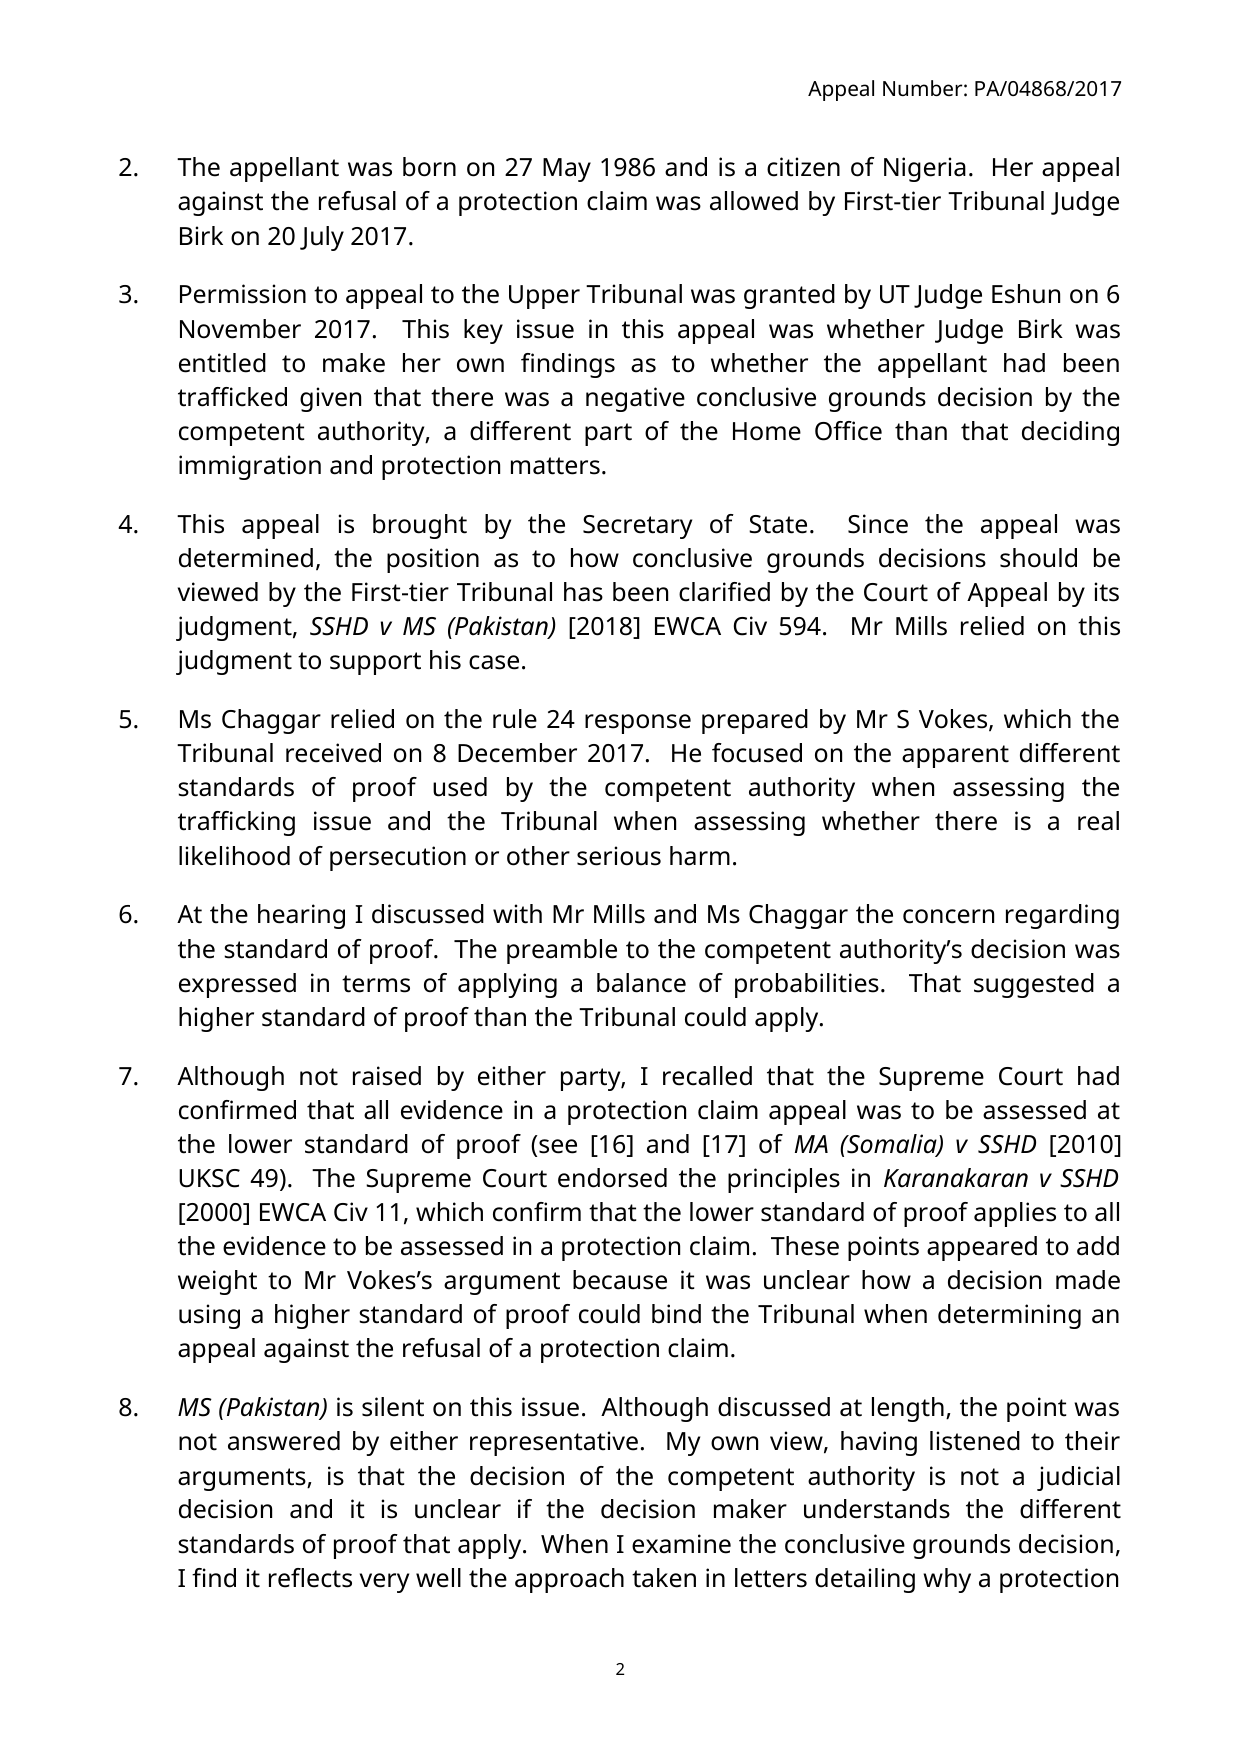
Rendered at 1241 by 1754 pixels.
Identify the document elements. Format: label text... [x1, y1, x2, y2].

list Permission to appeal to the Upper Tribunal was granted by UT Judge Eshun on 6 November 2017. This key issue in this appeal was whether Judge Birk was entitled to make her own findings as to whether the appellant had been trafficked given that there was a negative conclusive grounds decision by the competent authority, a different part of the Home Office than that deciding immigration and protection matters. [118, 277, 1122, 482]
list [118, 1390, 1122, 1594]
list At the hearing I discussed with Mr Mills and Ms Chaggar the concern regarding the standard of proof. The preamble to the competent authority’s decision was expressed in terms of applying a balance of probabilities. That suggested a higher standard of proof than the Tribunal could apply. [118, 897, 1122, 1033]
list The appellant was born on 27 May 1986 and is a citizen of Nigeria. Her appeal against the refusal of a protection claim was allowed by First-tier Tribunal Judge Birk on 20 July 2017. [118, 150, 1122, 252]
list Although not raised by either party, I recalled that the Supreme Court had confirmed that all evidence in a protection claim appeal was to be assessed at the lower standard of proof (see [16] and [17] of MA (Somalia) v SSHD [2010] UKSC 49). The Supreme Court endorsed the principles in Karanakaran v SSHD [2000] EWCA Civ 11, which confirm that the lower standard of proof applies to all the evidence to be assessed in a protection claim. These points appeared to add weight to Mr Vokes’s argument because it was unclear how a decision made using a higher standard of proof could bind the Tribunal when determining an appeal against the refusal of a protection claim. [118, 1058, 1122, 1365]
list This appeal is brought by the Secretary of State. Since the appeal was determined, the position as to how conclusive grounds decisions should be viewed by the First-tier Tribunal has been clarified by the Court of Appeal by its judgment, SSHD v MS (Pakistan) [2018] EWCA Civ 594. Mr Mills relied on this judgment to support his case. [118, 507, 1122, 677]
list Ms Chaggar relied on the rule 24 response prepared by Mr S Vokes, which the Tribunal received on 8 December 2017. He focused on the apparent different standards of proof used by the competent authority when assessing the trafficking issue and the Tribunal when assessing whether there is a real likelihood of persecution or other serious harm. [118, 702, 1122, 872]
